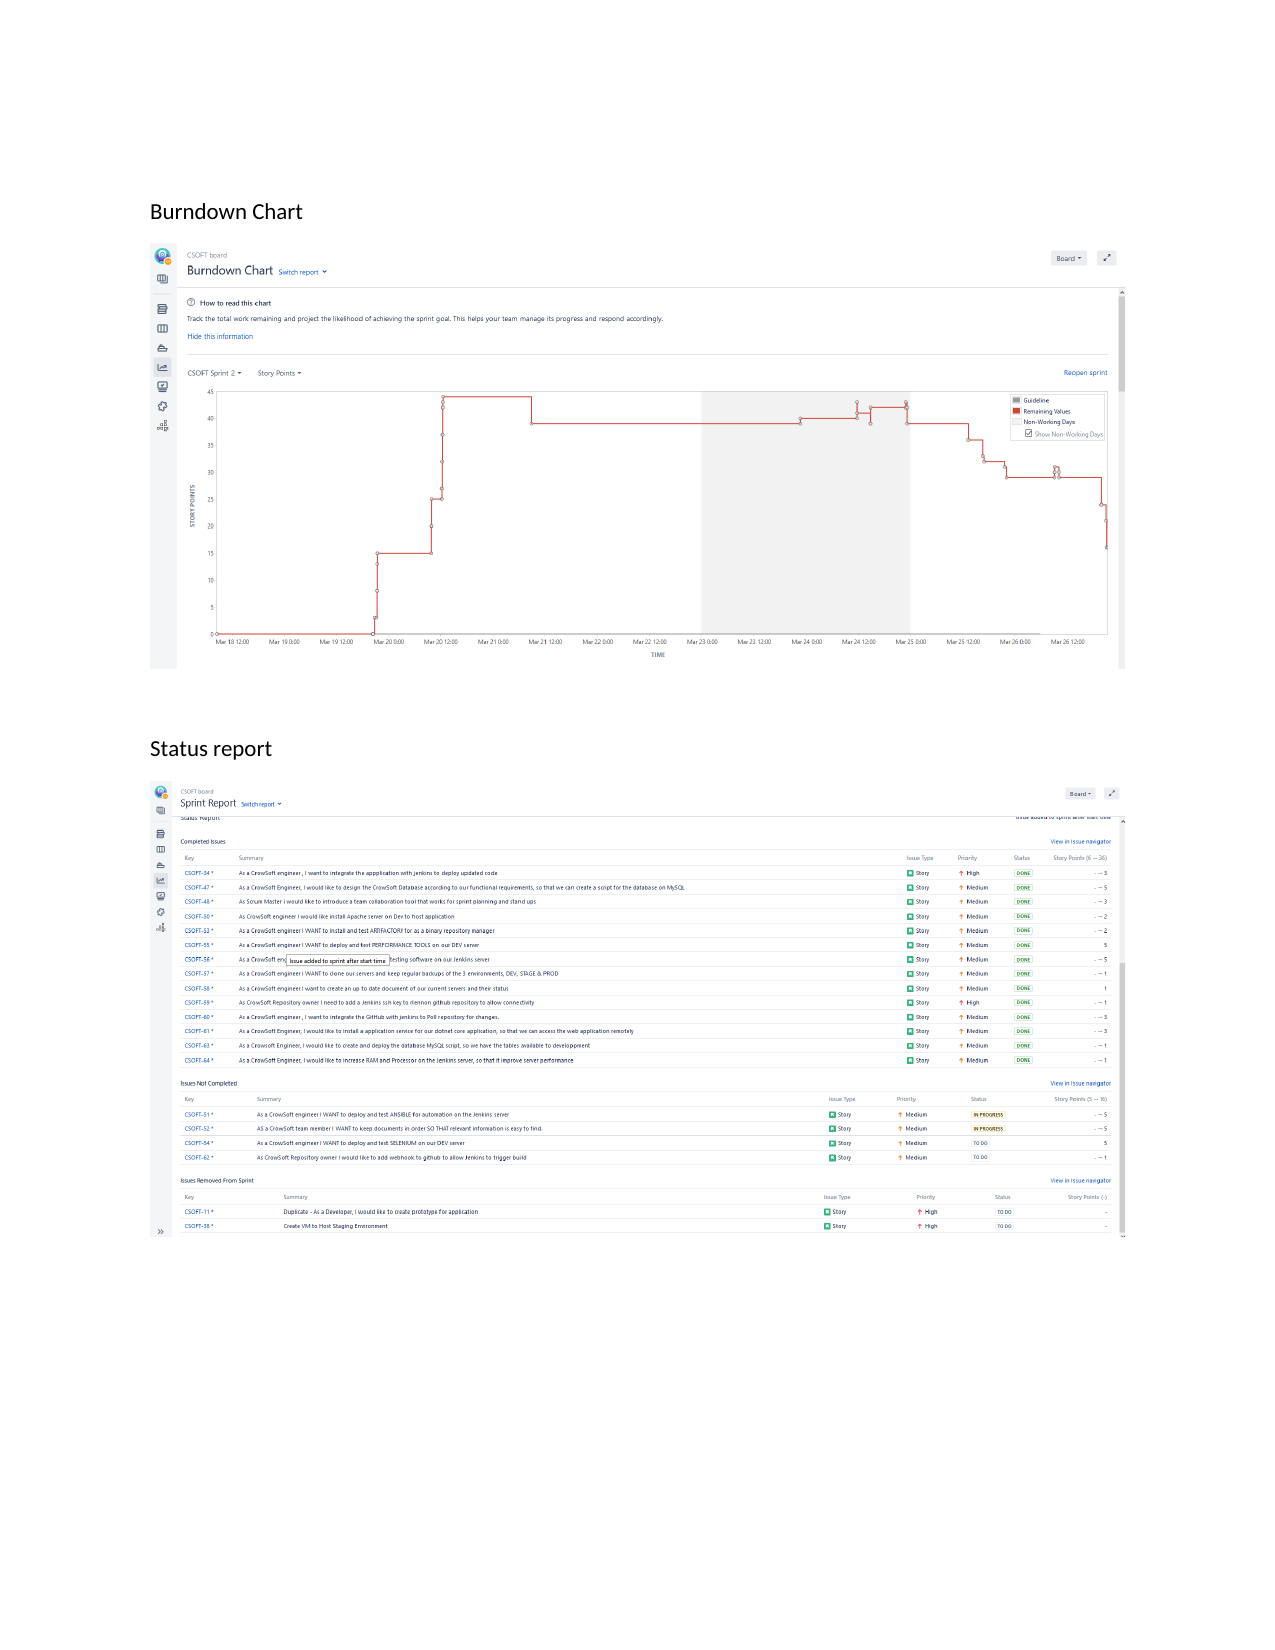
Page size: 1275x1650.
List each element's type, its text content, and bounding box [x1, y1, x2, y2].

text Status report [150, 734, 1125, 762]
picture [150, 243, 1125, 669]
text Burndown Chart [150, 197, 1125, 225]
picture [150, 781, 1125, 1237]
